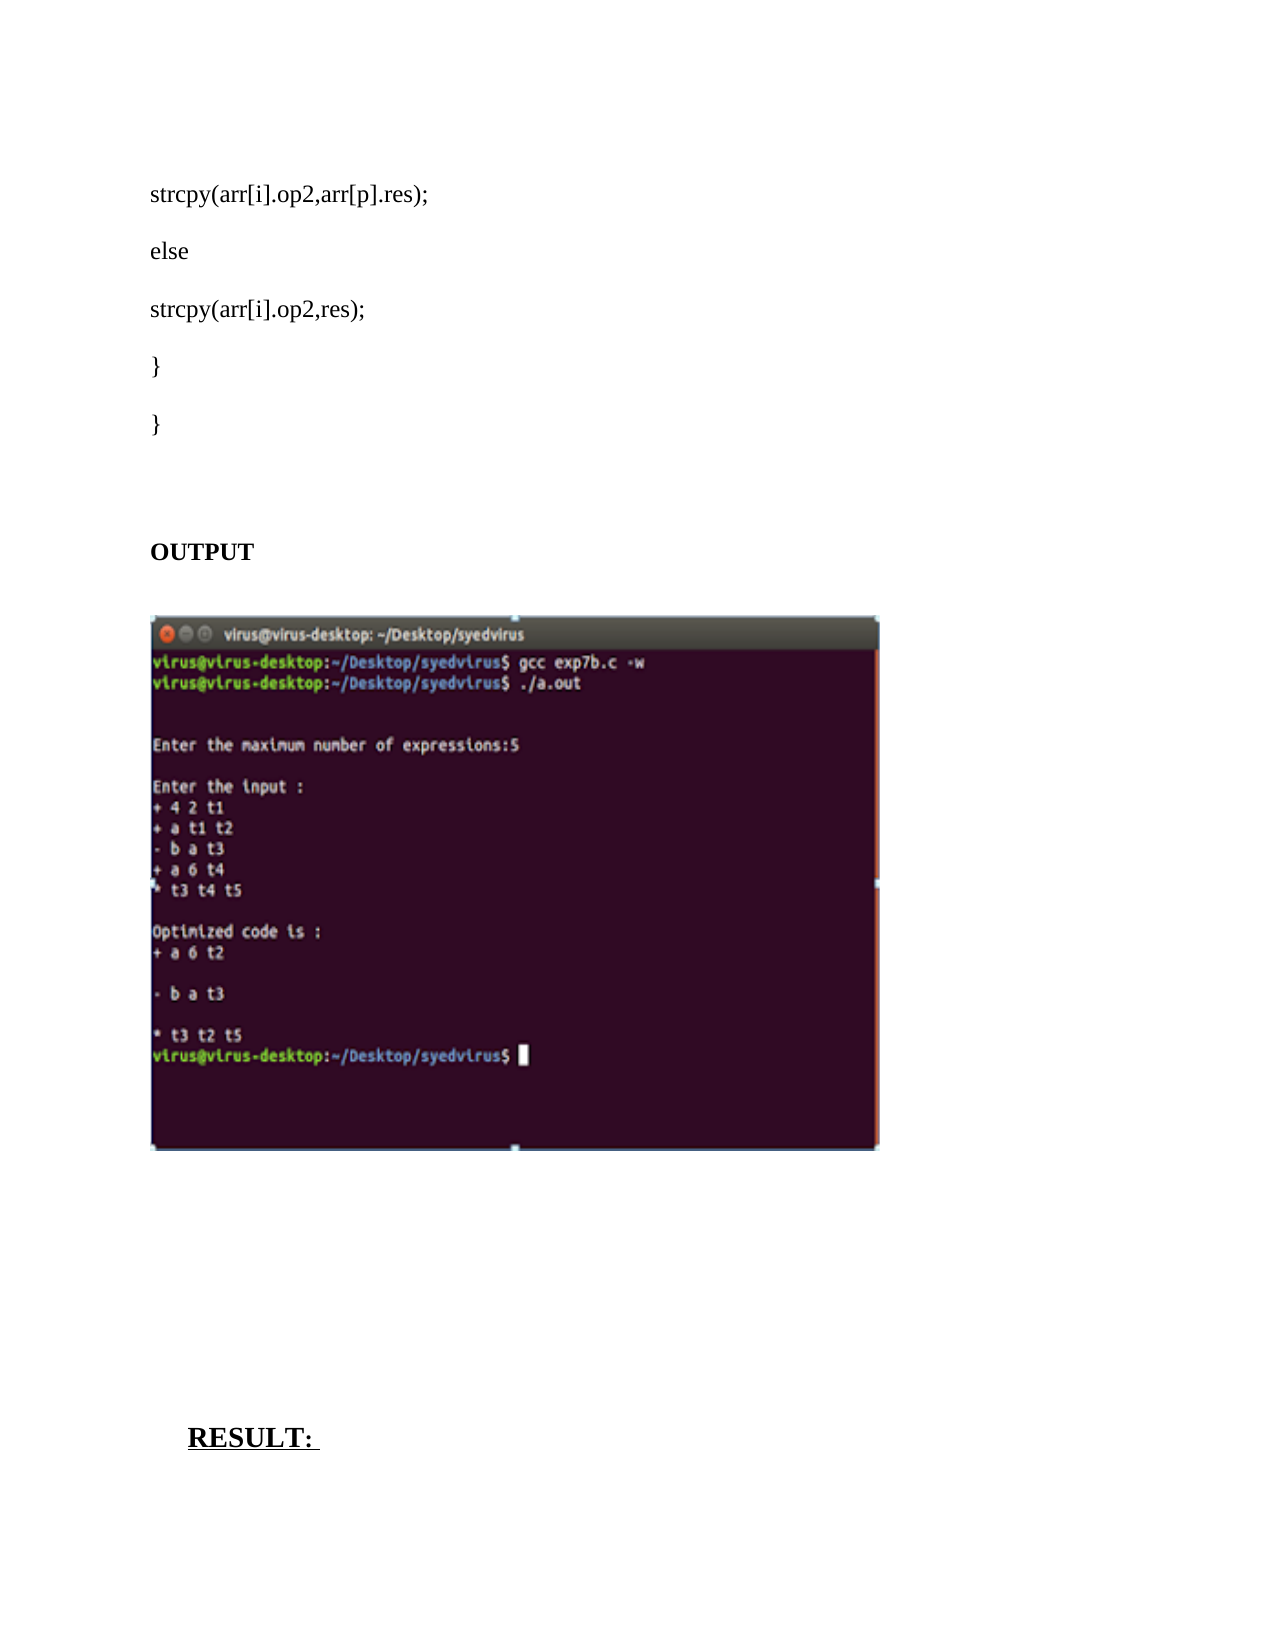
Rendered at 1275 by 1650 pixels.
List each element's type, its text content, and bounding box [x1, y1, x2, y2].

text OUTPUT [150, 537, 1125, 594]
text RESULT: [187, 1420, 1125, 1453]
picture [150, 615, 880, 1151]
text else [150, 236, 1125, 265]
text } [150, 409, 1125, 437]
text } [150, 351, 1125, 380]
text strcpy(arr[i].op2,arr[p].res); [150, 179, 1125, 207]
text strcpy(arr[i].op2,res); [150, 294, 1125, 322]
